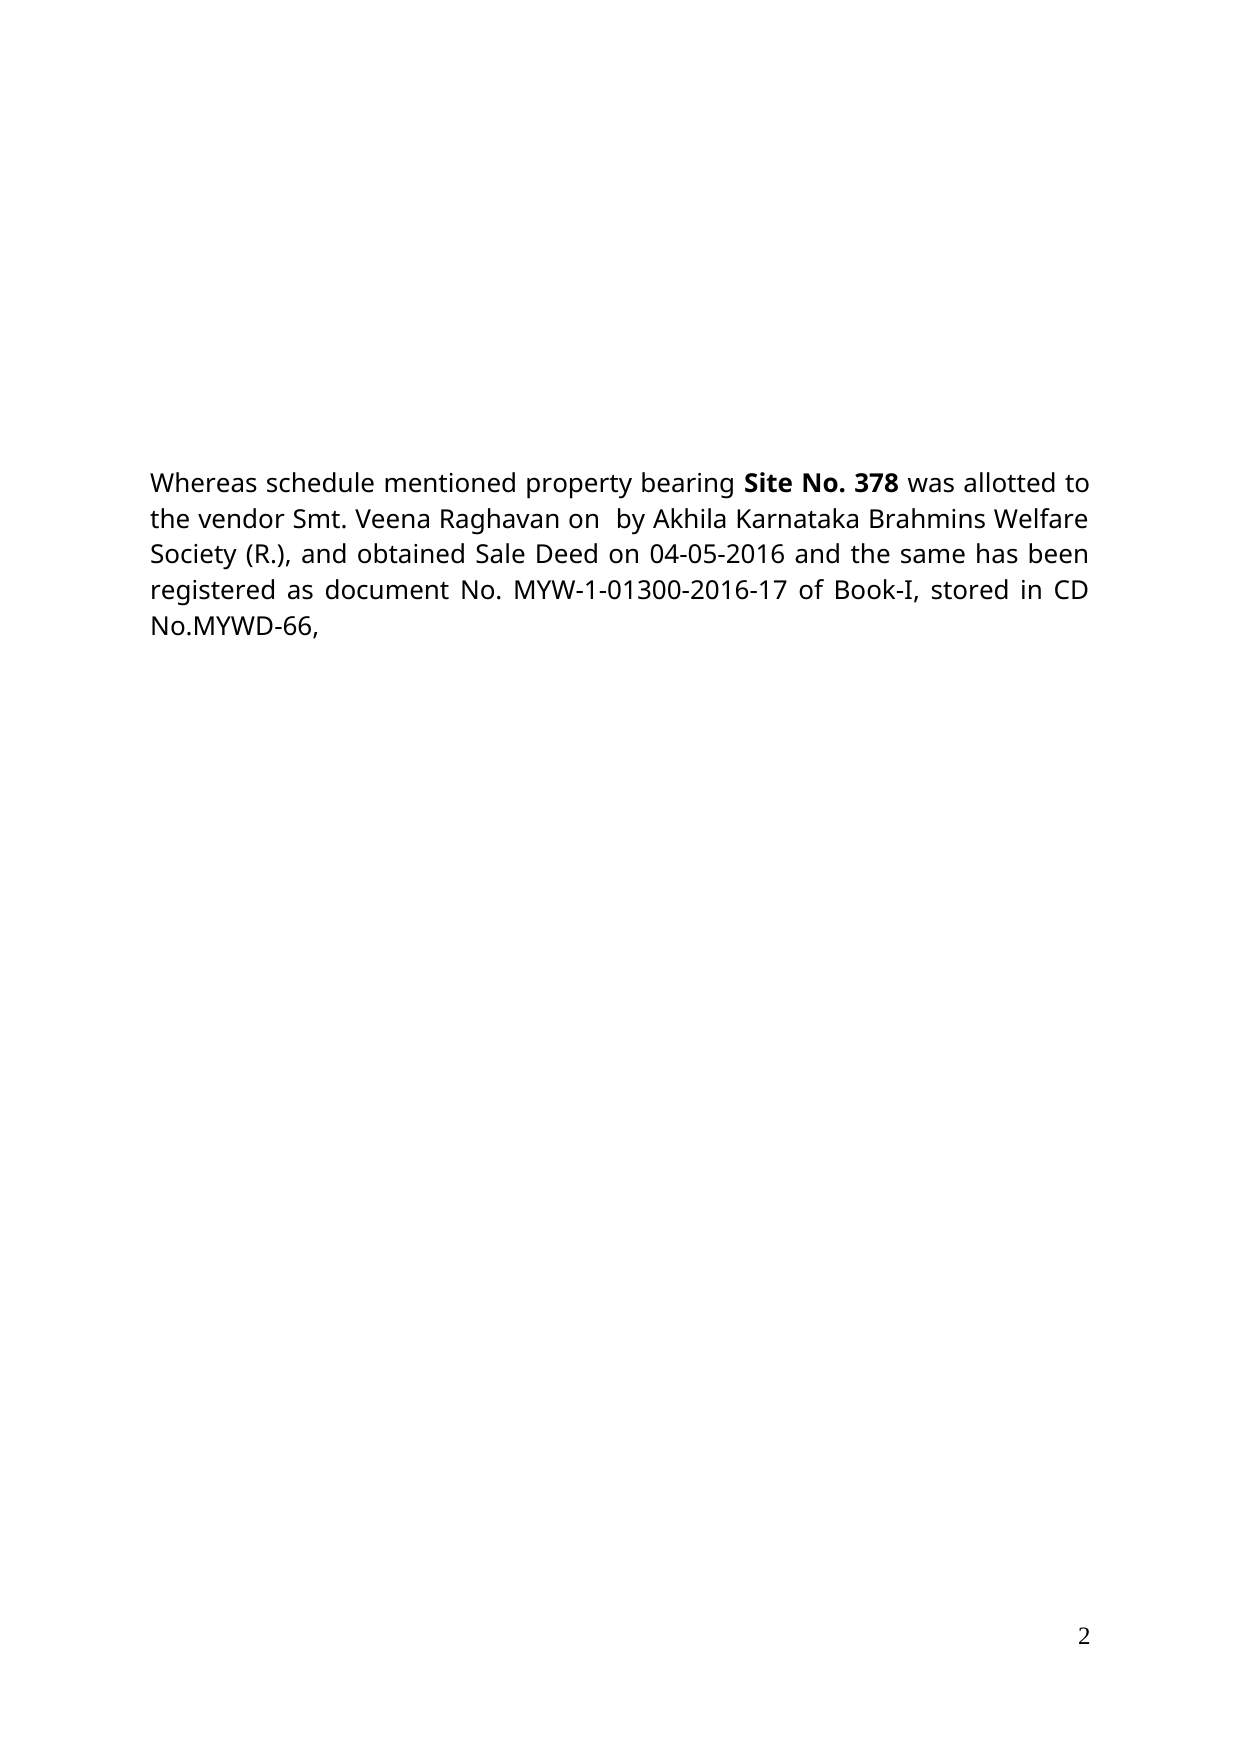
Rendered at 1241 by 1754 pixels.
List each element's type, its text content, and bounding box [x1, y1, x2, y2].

text Whereas schedule mentioned property bearing Site No. 378 was allotted to the vendor Smt. Veena Raghavan on by Akhila Karnataka Brahmins Welfare Society (R.), and obtained Sale Deed on 04-05-2016 and the same has been registered as document No. MYW-1-01300-2016-17 of Book-I, stored in CD No.MYWD-66, [150, 465, 1090, 643]
